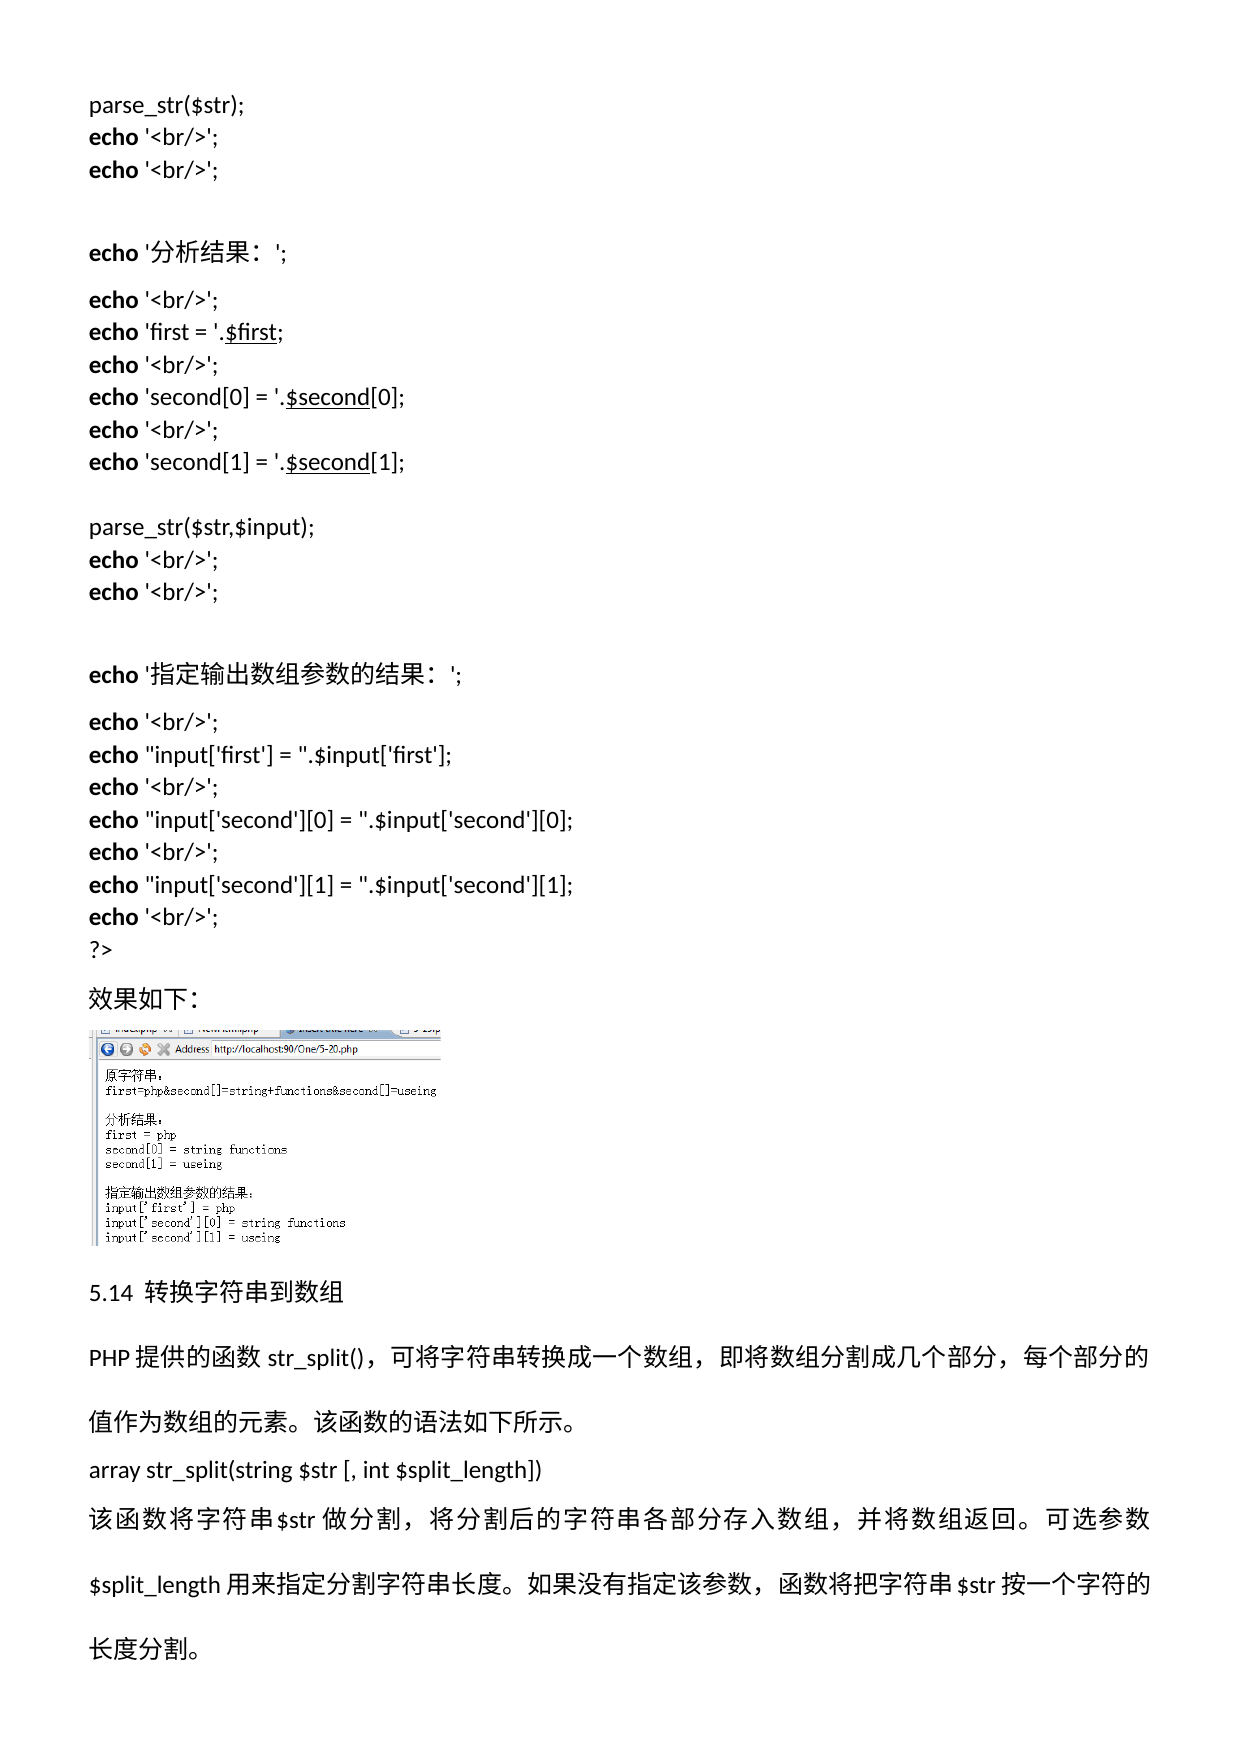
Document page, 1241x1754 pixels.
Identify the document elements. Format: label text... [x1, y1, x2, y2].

picture [88, 1030, 441, 1246]
text parse_str($str); [89, 88, 1152, 121]
text echo '<br/>'; [89, 121, 1152, 153]
text echo "input['second'][1] = ".$input['second'][1]; [89, 868, 1152, 901]
text array str_split(string $str [, int $split_length]) [89, 1453, 1152, 1486]
text echo '<br/>'; [89, 706, 1152, 738]
text ?> [89, 933, 1152, 966]
text echo 'first = '.$first; [89, 316, 1152, 348]
text echo '<br/>'; [89, 543, 1152, 576]
text echo 'second[0] = '.$second[0]; [89, 381, 1152, 413]
text echo "input['first'] = ".$input['first']; [89, 738, 1152, 771]
text echo '<br/>'; [89, 413, 1152, 446]
text echo '<br/>'; [89, 771, 1152, 803]
text parse_str($str,$input); [89, 511, 1152, 543]
text 效果如下： [89, 966, 1152, 1031]
text echo 'second[1] = '.$second[1]; [89, 446, 1152, 478]
text 5.14 转换字符串到数组 [89, 1258, 1152, 1323]
text echo '<br/>'; [89, 283, 1152, 316]
text echo '指定输出数组参数的结果：'; [89, 641, 1152, 706]
text echo '<br/>'; [89, 901, 1152, 933]
text echo "input['second'][0] = ".$input['second'][0]; [89, 803, 1152, 836]
text echo '<br/>'; [89, 836, 1152, 868]
text echo '<br/>'; [89, 153, 1152, 186]
text 该函数将字符串$str做分割，将分割后的字符串各部分存入数组，并将数组返回。可选参数$split_length用来指定分割字符串长度。如果没有指定该参数，函数将把字符串$str按一个字符的长度分割。 [89, 1486, 1152, 1681]
text PHP提供的函数str_split()，可将字符串转换成一个数组，即将数组分割成几个部分，每个部分的值作为数组的元素。该函数的语法如下所示。 [89, 1323, 1152, 1453]
text echo '分析结果：'; [89, 218, 1152, 283]
text echo '<br/>'; [89, 576, 1152, 608]
text echo '<br/>'; [89, 348, 1152, 381]
